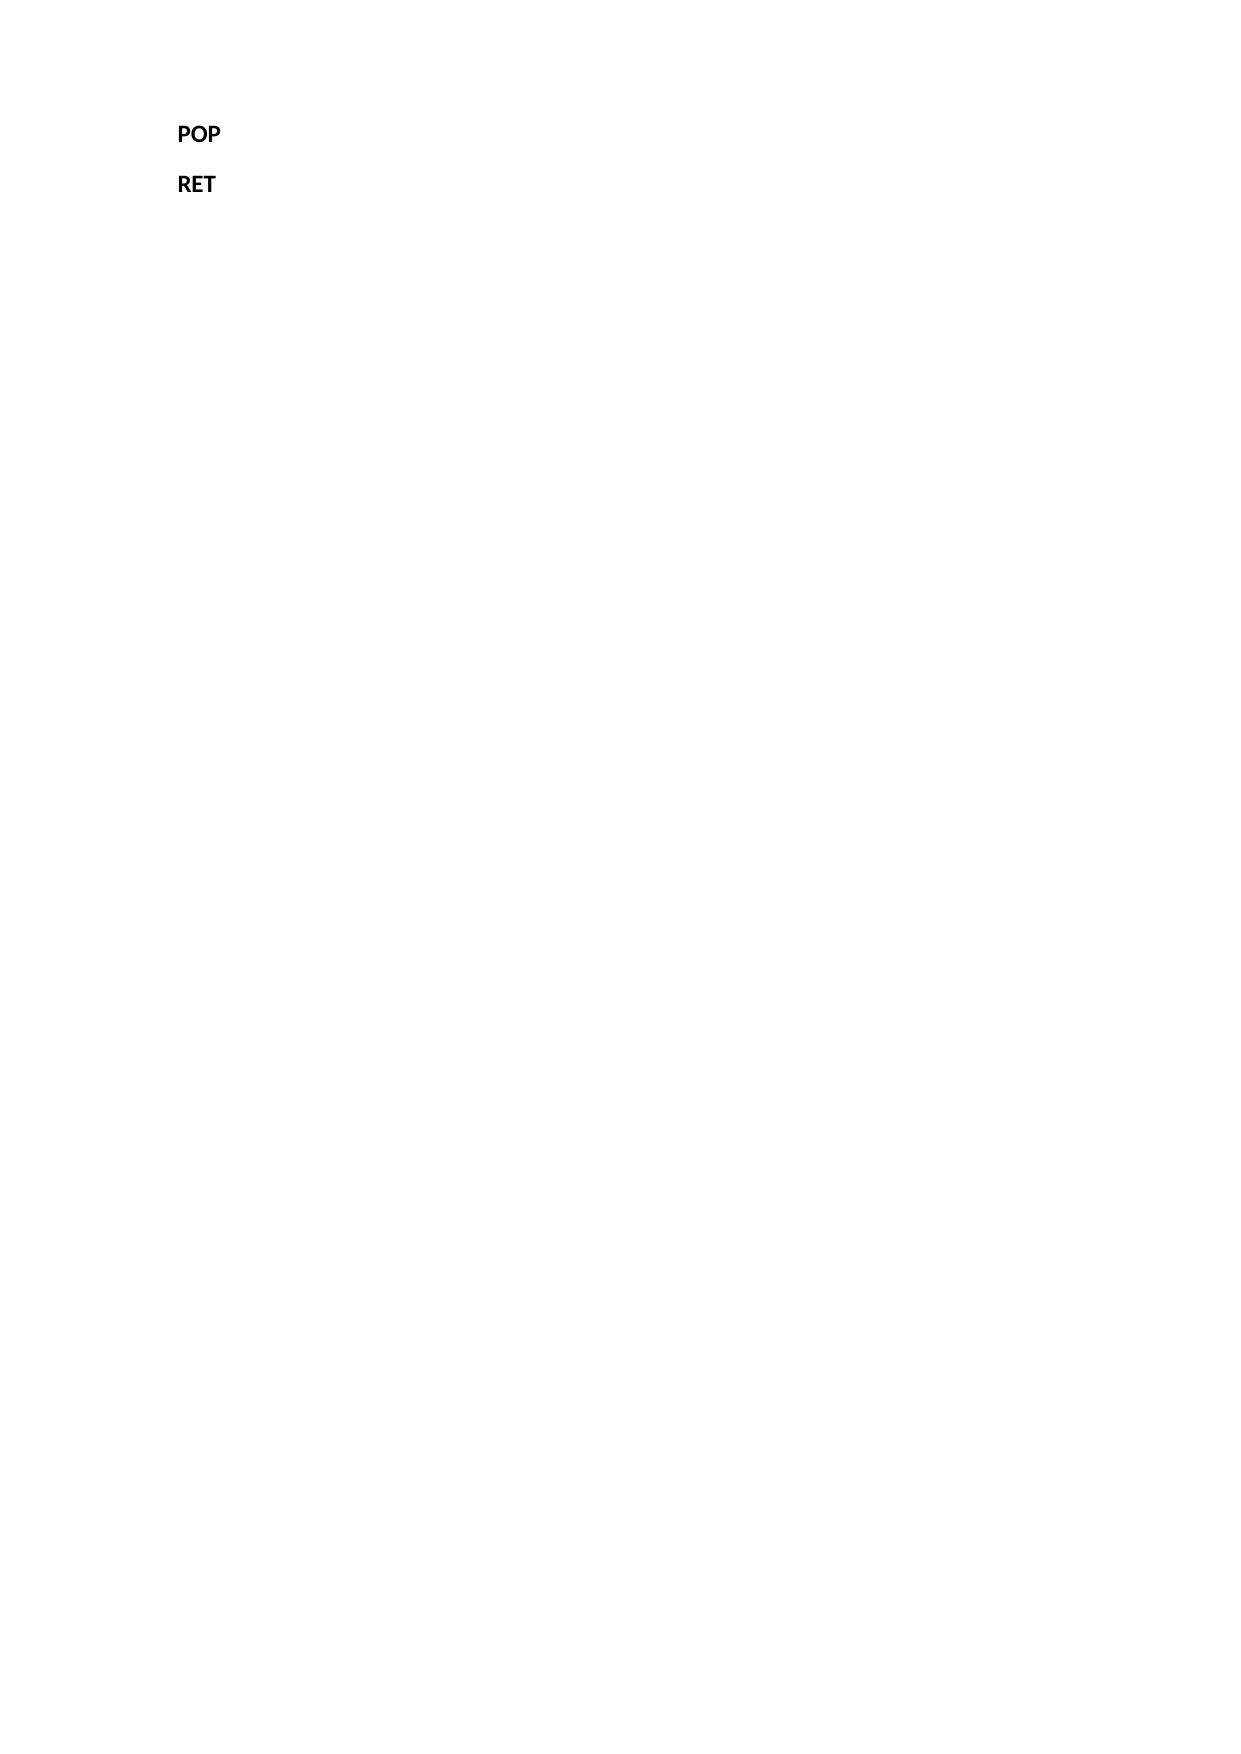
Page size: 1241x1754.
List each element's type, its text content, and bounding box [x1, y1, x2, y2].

text RET [177, 168, 1152, 198]
text POP [177, 118, 1152, 149]
